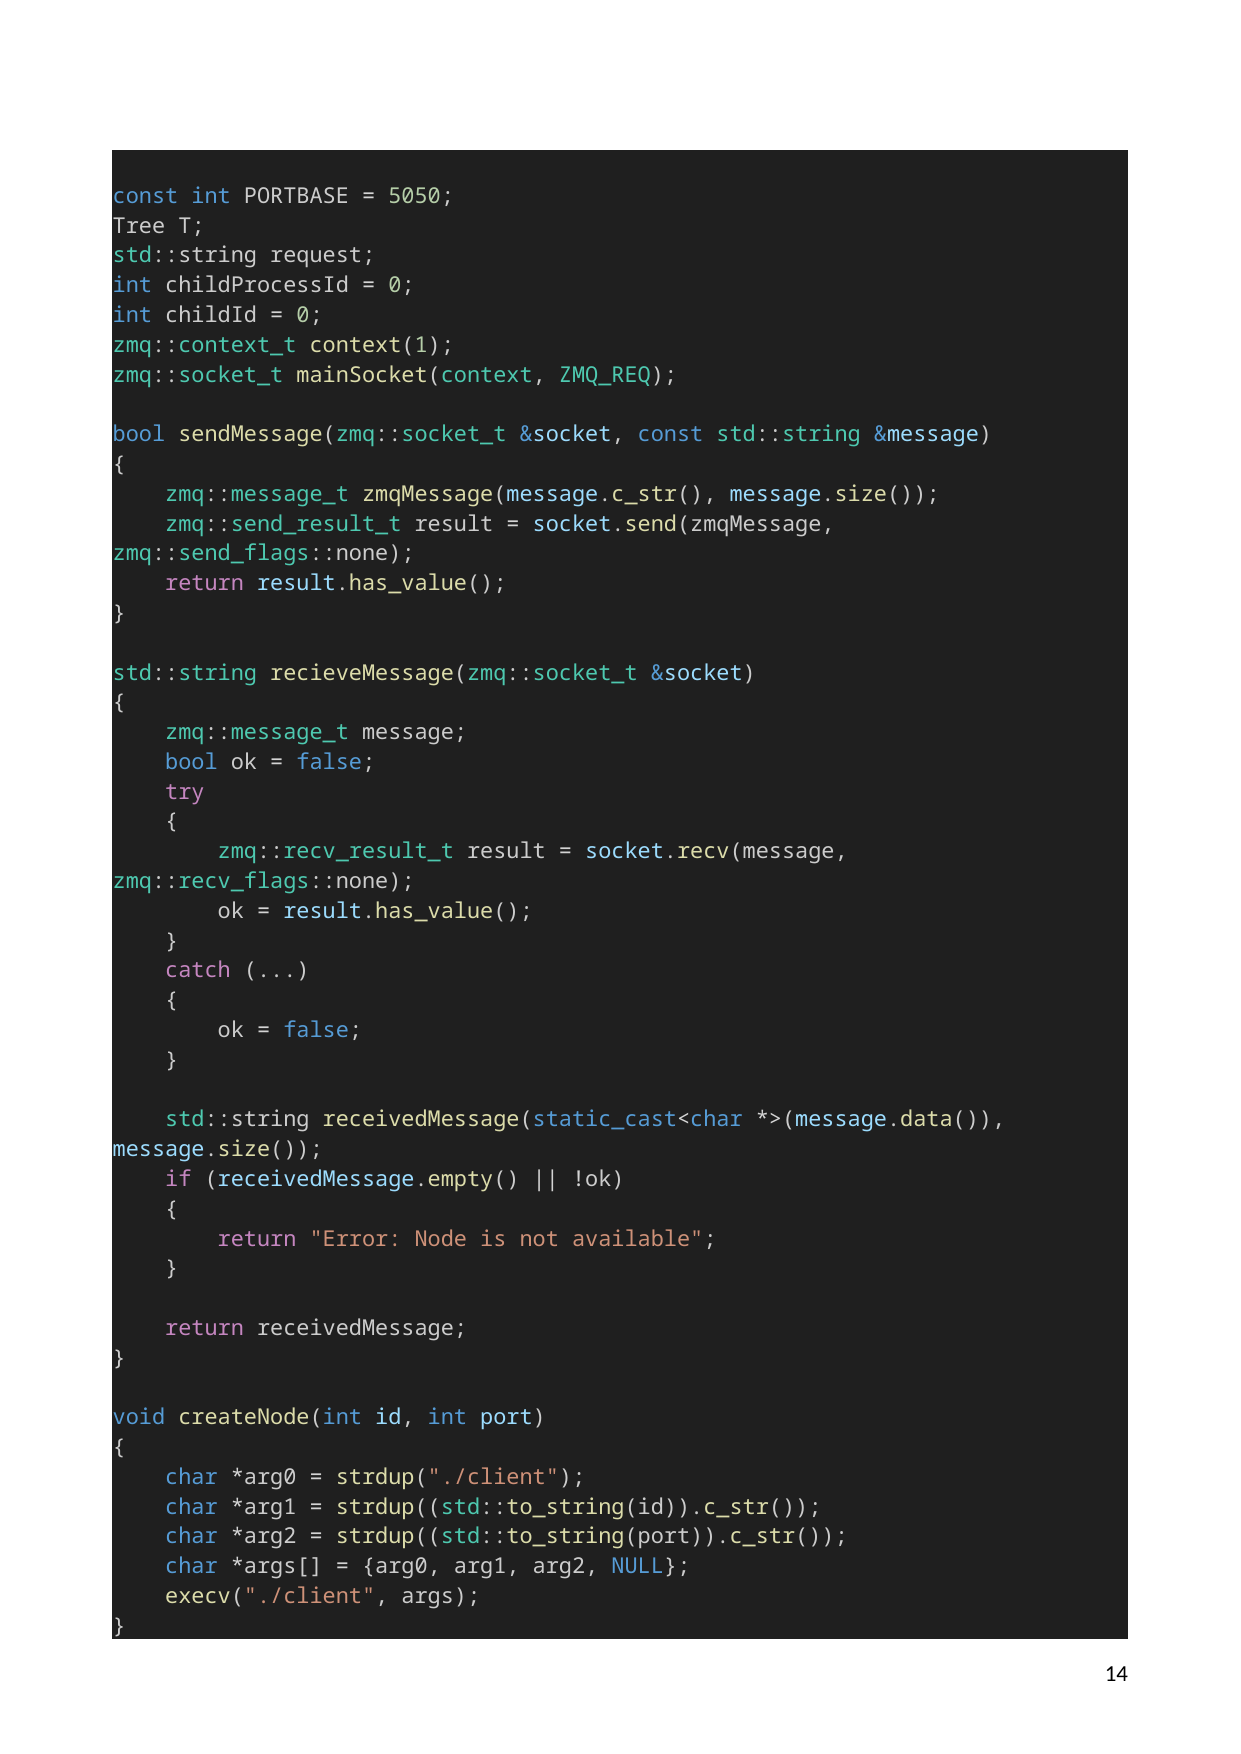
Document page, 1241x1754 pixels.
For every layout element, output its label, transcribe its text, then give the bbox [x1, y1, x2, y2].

text } [112, 1252, 1128, 1282]
text std::string recieveMessage(zmq::socket_t &socket) [112, 656, 1128, 686]
text bool ok = false; [112, 746, 1128, 776]
text { [112, 984, 1128, 1014]
text try [112, 776, 1128, 805]
text void createNode(int id, int port) [112, 1401, 1128, 1431]
text int childId = 0; [112, 299, 1128, 329]
text } [112, 1342, 1128, 1371]
text std::string receivedMessage(static_cast<char *>(message.data()), message.size()); [112, 1103, 1128, 1163]
text } [112, 924, 1128, 954]
text ok = false; [112, 1014, 1128, 1044]
text { [112, 448, 1128, 478]
text { [112, 1193, 1128, 1222]
text int childProcessId = 0; [112, 269, 1128, 299]
text } [112, 1610, 1128, 1639]
text } [112, 597, 1128, 627]
text bool sendMessage(zmq::socket_t &socket, const std::string &message) [112, 418, 1128, 448]
text return "Error: Node is not available"; [112, 1222, 1128, 1252]
text catch (...) [112, 954, 1128, 984]
text { [112, 686, 1128, 716]
text std::string request; [112, 239, 1128, 269]
text char *arg2 = strdup((std::to_string(port)).c_str()); [112, 1520, 1128, 1550]
text Tree T; [112, 209, 1128, 239]
text execv("./client", args); [112, 1580, 1128, 1610]
text char *args[] = {arg0, arg1, arg2, NULL}; [112, 1550, 1128, 1580]
text zmq::socket_t mainSocket(context, ZMQ_REQ); [112, 358, 1128, 388]
text zmq::message_t message; [112, 716, 1128, 746]
text char *arg0 = strdup("./client"); [112, 1461, 1128, 1491]
text zmq::context_t context(1); [112, 329, 1128, 358]
text const int PORTBASE = 5050; [112, 180, 1128, 209]
text return result.has_value(); [112, 567, 1128, 597]
text if (receivedMessage.empty() || !ok) [112, 1163, 1128, 1193]
text zmq::send_result_t result = socket.send(zmqMessage, zmq::send_flags::none); [112, 507, 1128, 567]
text char *arg1 = strdup((std::to_string(id)).c_str()); [112, 1491, 1128, 1520]
text { [112, 805, 1128, 835]
text } [112, 1044, 1128, 1073]
text { [112, 1431, 1128, 1461]
text zmq::message_t zmqMessage(message.c_str(), message.size()); [112, 478, 1128, 507]
text return receivedMessage; [112, 1312, 1128, 1342]
text zmq::recv_result_t result = socket.recv(message, zmq::recv_flags::none); [112, 835, 1128, 895]
text ok = result.has_value(); [112, 895, 1128, 924]
